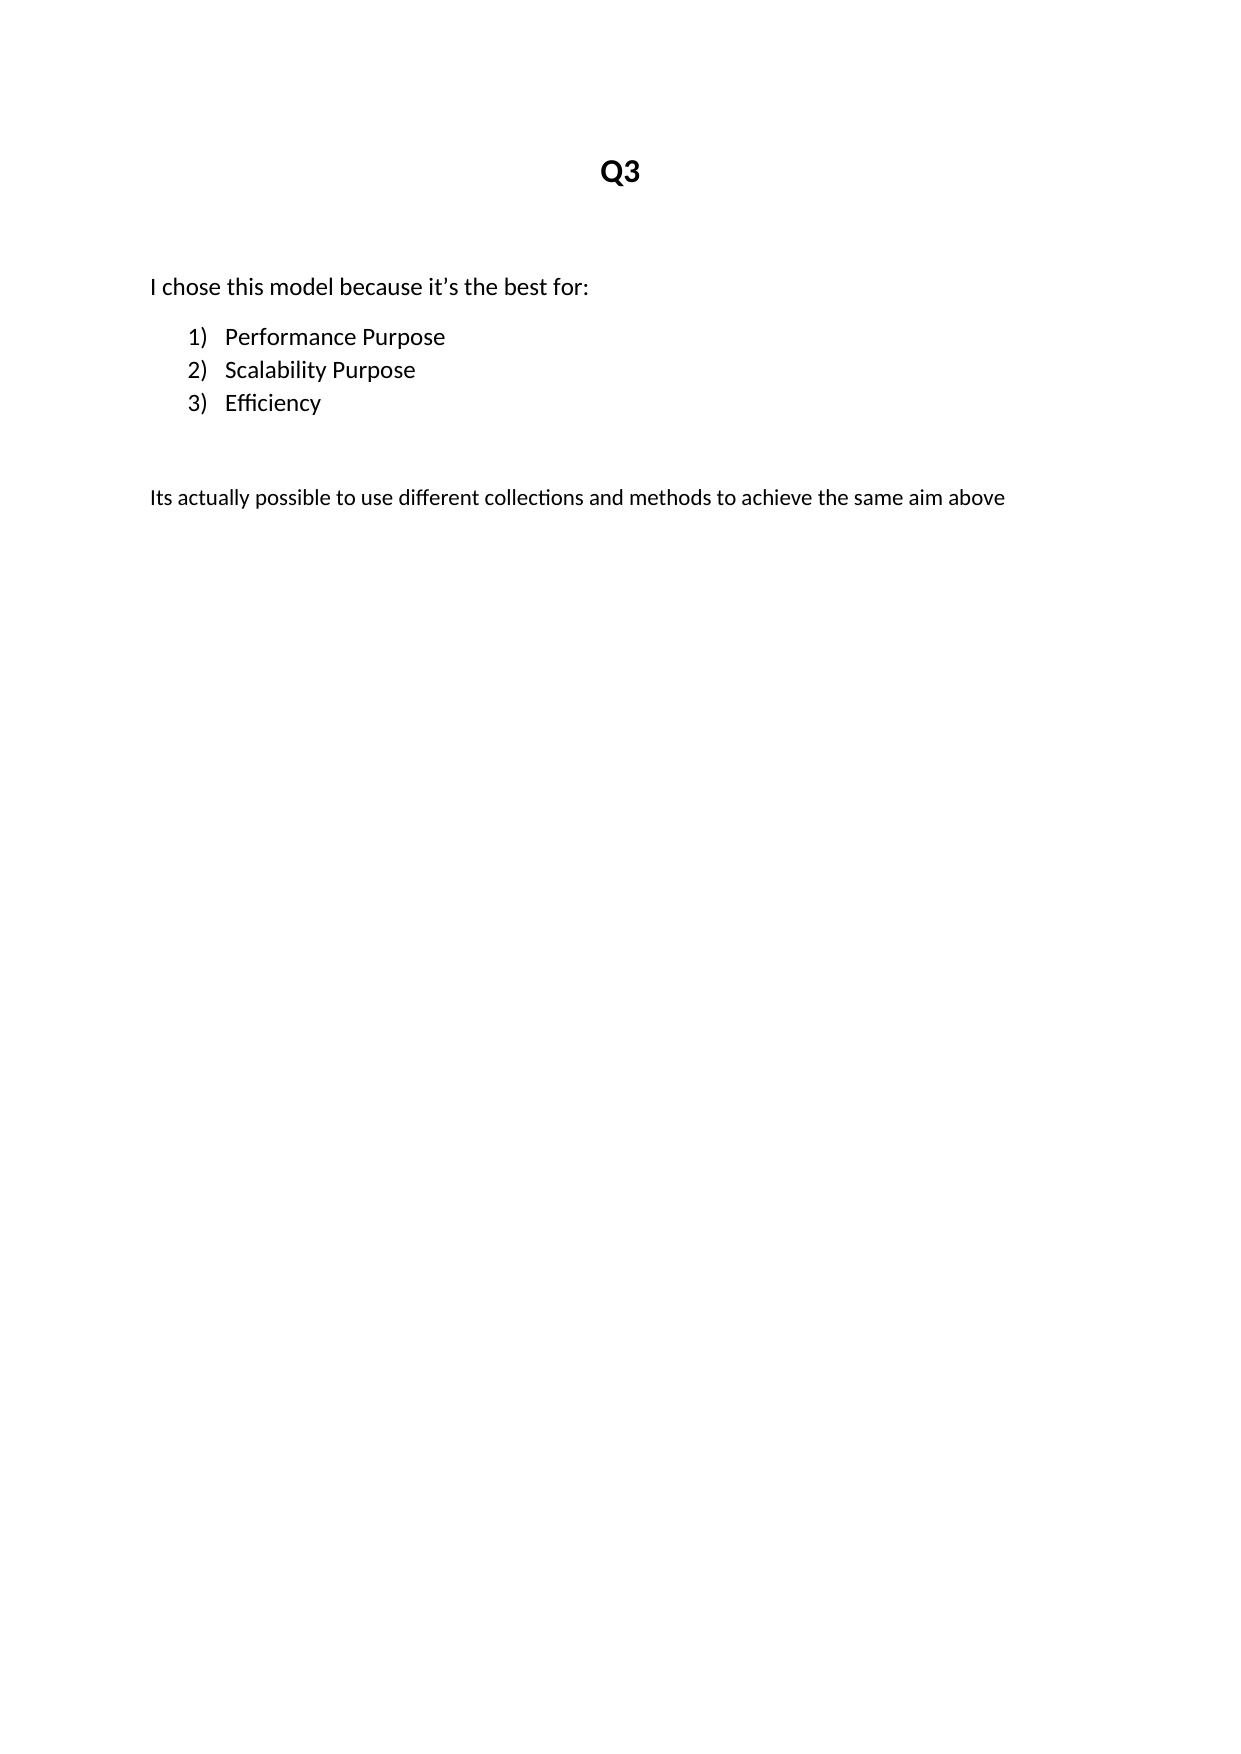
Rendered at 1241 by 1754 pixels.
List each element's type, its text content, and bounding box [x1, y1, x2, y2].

text Q3 [150, 150, 1090, 191]
text I chose this model because it’s the best for: [150, 271, 1090, 302]
list Performance Purpose [187, 321, 1090, 351]
list Scalability Purpose [187, 354, 1090, 384]
text Its actually possible to use different collections and methods to achieve the same aim above [150, 483, 1090, 511]
list Efficiency [187, 387, 1090, 417]
